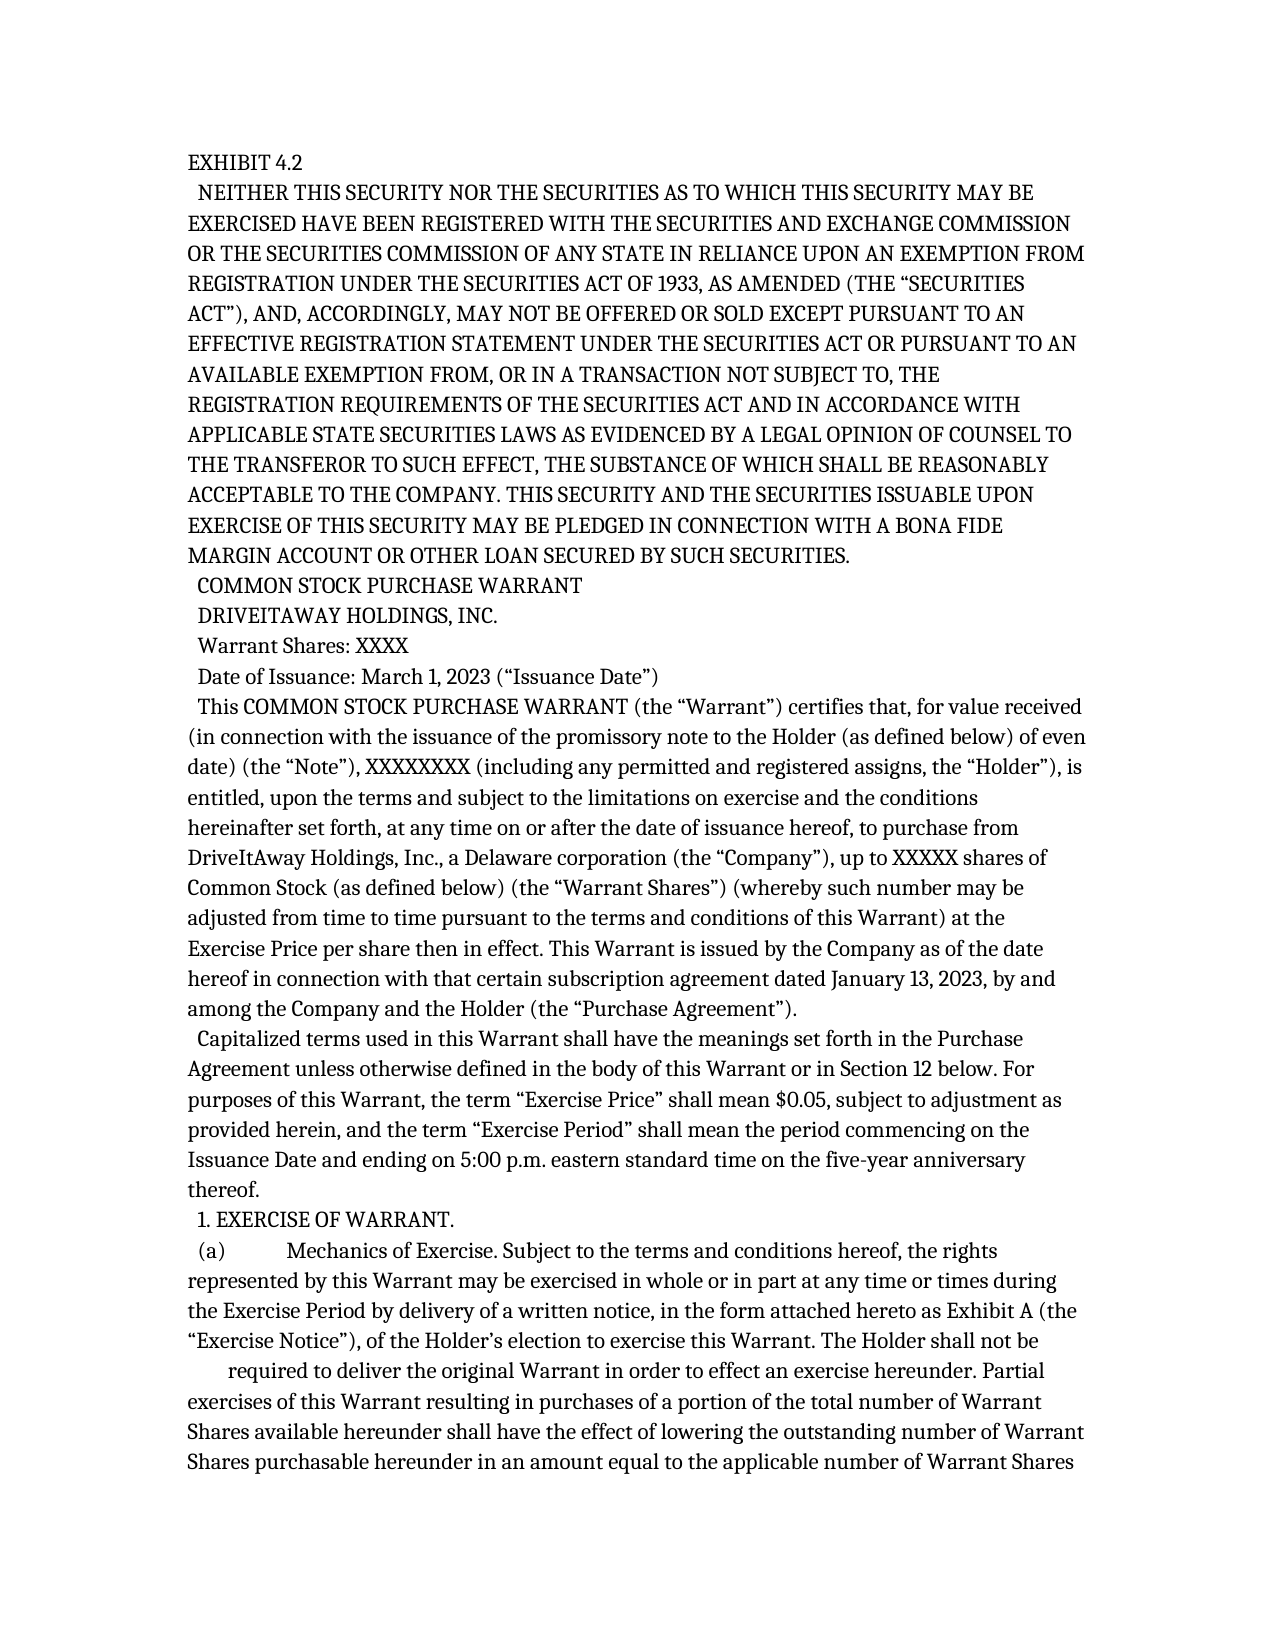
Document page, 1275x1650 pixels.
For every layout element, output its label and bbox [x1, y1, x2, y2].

text [187, 150, 1087, 1475]
